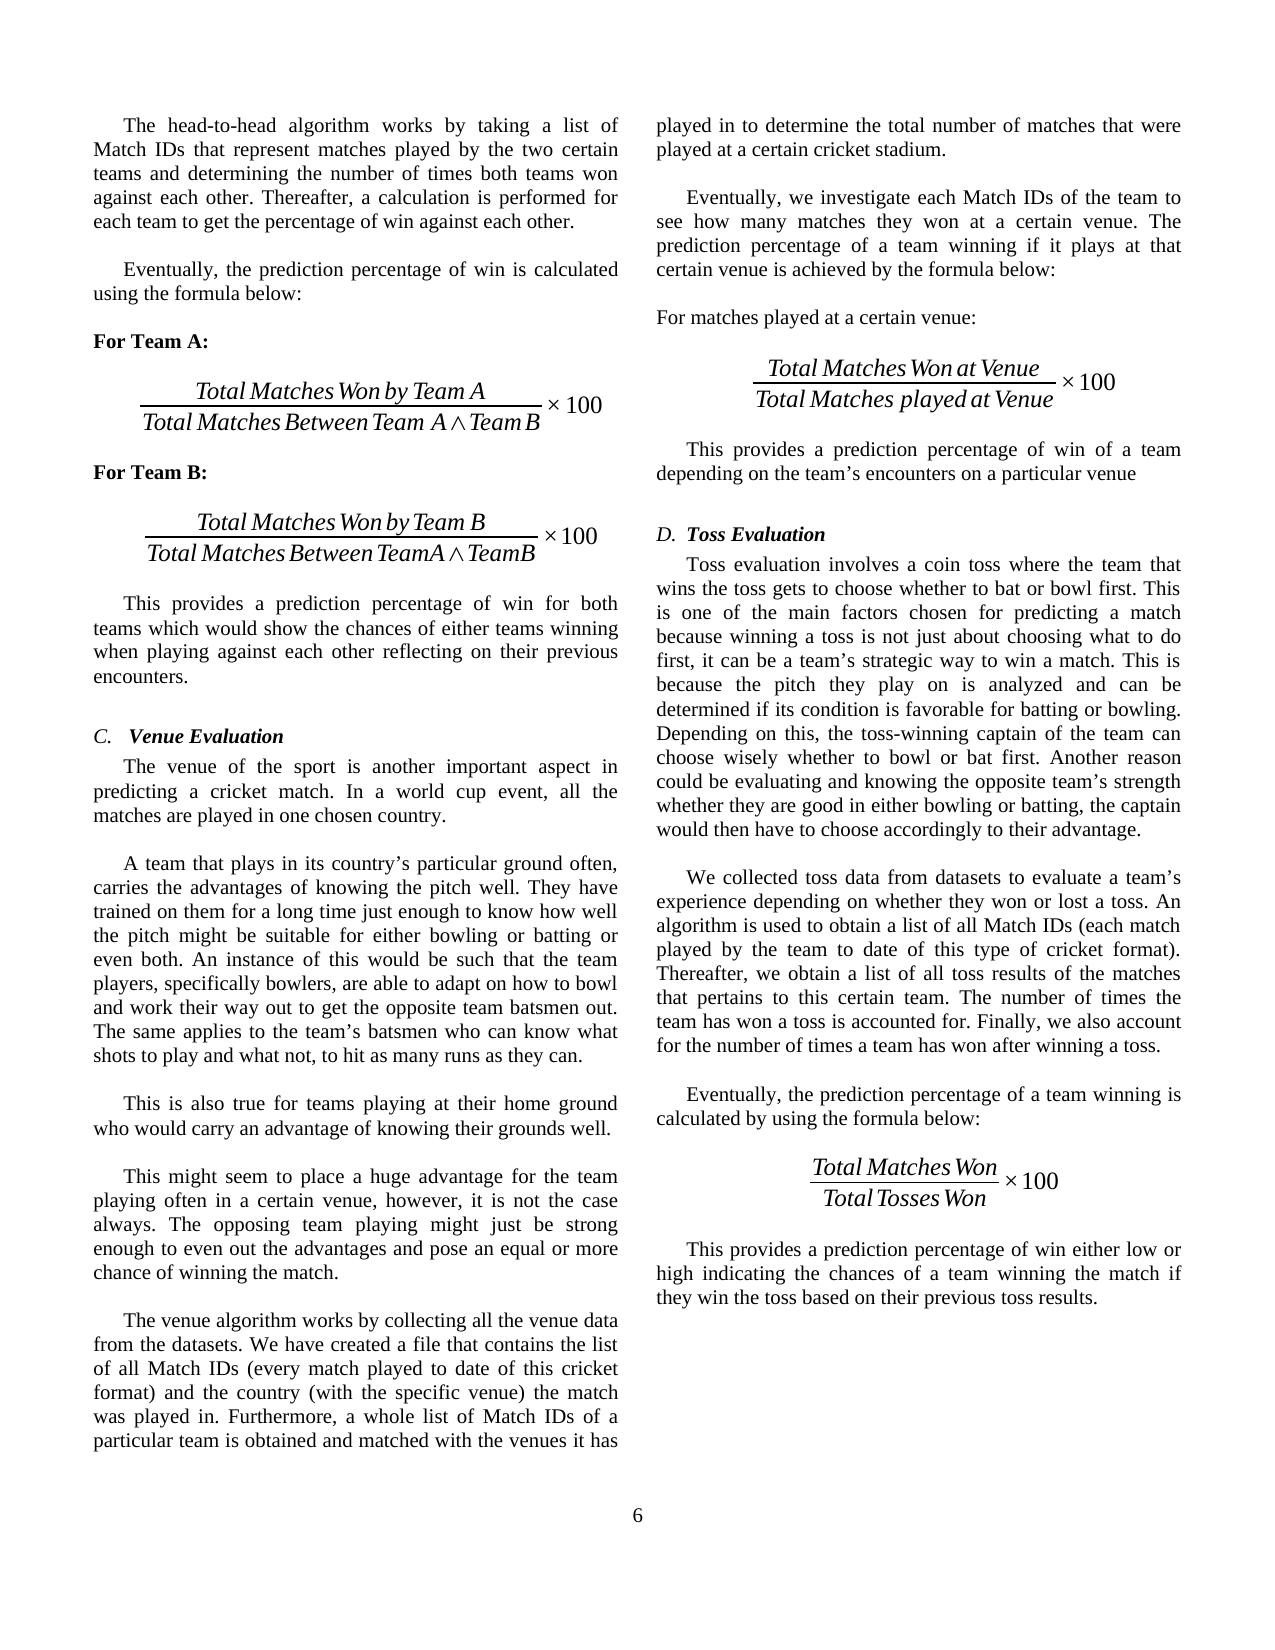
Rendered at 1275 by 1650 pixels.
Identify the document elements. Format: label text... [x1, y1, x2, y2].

text A team that plays in its country’s particular ground often, carries the advantages of knowing the pitch well. They have trained on them for a long time just enough to know how well the pitch might be suitable for either bowling or batting or even both. An instance of this would be such that the team players, specifically bowlers, are able to adapt on how to bowl and work their way out to get the opposite team batsmen out. The same applies to the team’s batsmen who can know what shots to play and what not, to hit as many runs as they can. [93, 851, 619, 1067]
text We collected toss data from datasets to evaluate a team’s experience depending on whether they won or lost a toss. An algorithm is used to obtain a list of all Match IDs (each match played by the team to date of this type of cricket format). Thereafter, we obtain a list of all toss results of the matches that pertains to this certain team. The number of times the team has won a toss is accounted for. Finally, we also account for the number of times a team has won after winning a toss. [656, 865, 1182, 1057]
subtitle Venue Evaluation [93, 724, 619, 748]
text This is also true for teams playing at their home ground who would carry an advantage of knowing their grounds well. [93, 1091, 619, 1139]
text This provides a prediction percentage of win of a team depending on the team’s encounters on a particular venue [656, 437, 1182, 485]
text The head-to-head algorithm works by taking a list of Match IDs that represent matches played by the two certain teams and determining the number of times both teams won against each other. Thereafter, a calculation is performed for each team to get the percentage of win against each other. [93, 112, 619, 233]
text This provides a prediction percentage of win for both teams which would show the chances of either teams winning when playing against each other reflecting on their previous encounters. [93, 591, 619, 688]
text Eventually, the prediction percentage of win is calculated using the formula below: [93, 257, 619, 305]
text For Team B: [93, 460, 619, 484]
text Eventually, the prediction percentage of a team winning is calculated by using the formula below: [656, 1081, 1182, 1129]
text The venue algorithm works by collecting all the venue data from the datasets. We have created a file that contains the list of all Match IDs (every match played to date of this cricket format) and the country (with the specific venue) the match was played in. Furthermore, a whole list of Match IDs of a particular team is obtained and matched with the venues it has played in to determine the total number of matches that were played at a certain cricket stadium. [93, 1308, 619, 1452]
text Eventually, we investigate each Match IDs of the team to see how many matches they won at a certain venue. The prediction percentage of a team winning if it plays at that certain venue is achieved by the formula below: [656, 185, 1182, 281]
text This might seem to place a huge advantage for the team playing often in a certain venue, however, it is not the case always. The opposing team playing might just be strong enough to even out the advantages and pose an equal or more chance of winning the match. [93, 1163, 619, 1284]
text This provides a prediction percentage of win either low or high indicating the chances of a team winning the match if they win the toss based on their previous toss results. [656, 1237, 1182, 1309]
text The venue of the sport is another important aspect in predicting a cricket match. In a world cup event, all the matches are played in one chosen country. [93, 754, 619, 827]
text For matches played at a certain venue: [656, 305, 1182, 329]
text Toss evaluation involves a coin toss where the team that wins the toss gets to choose whether to bat or bowl first. This is one of the main factors chosen for predicting a match because winning a toss is not just about choosing what to do first, it can be a team’s strategic way to win a match. This is because the pitch they play on is analyzed and can be determined if its condition is favorable for batting or bowling. Depending on this, the toss-winning captain of the team can choose wisely whether to bowl or bat first. Another reason could be evaluating and knowing the opposite team’s strength whether they are good in either bowling or batting, the captain would then have to choose accordingly to their advantage. [656, 552, 1182, 841]
subtitle Toss Evaluation [656, 522, 1182, 546]
text For Team A: [93, 329, 619, 353]
